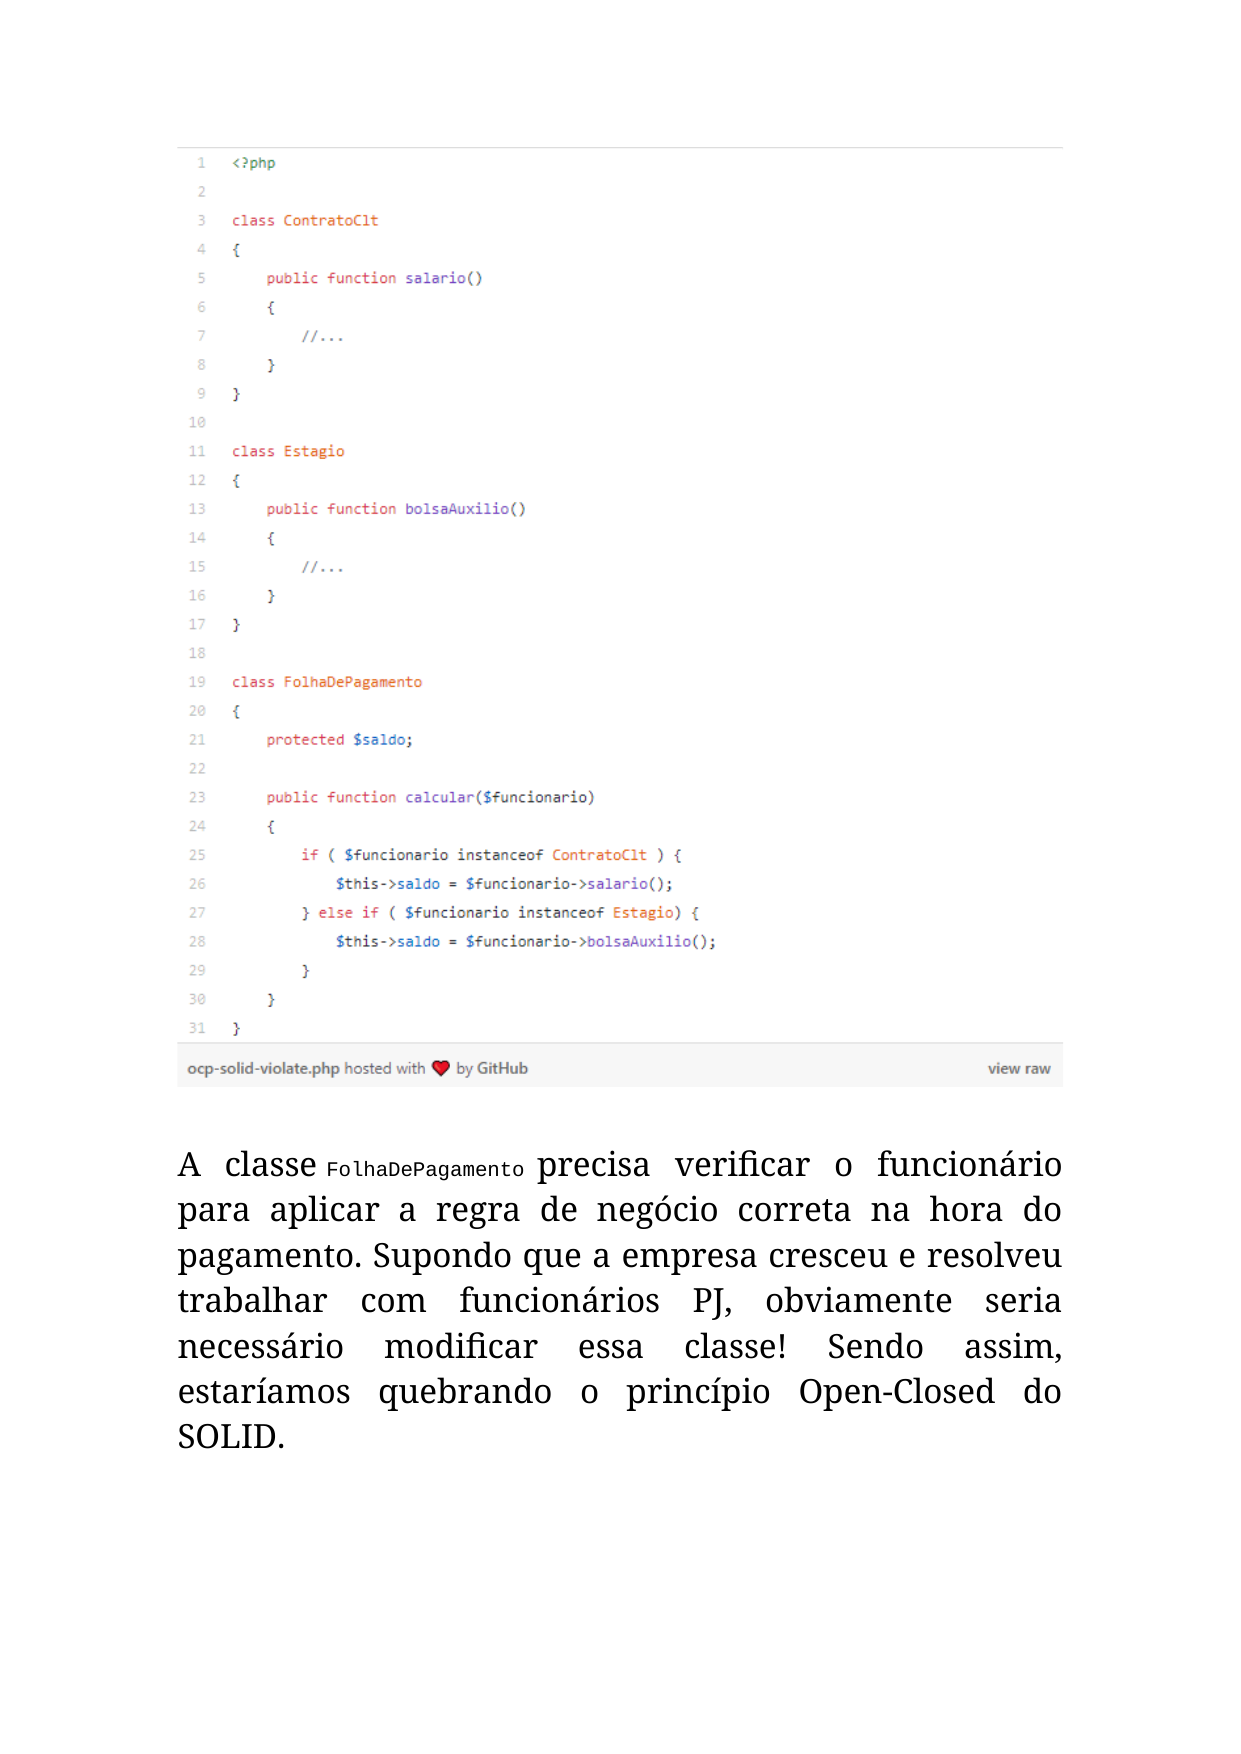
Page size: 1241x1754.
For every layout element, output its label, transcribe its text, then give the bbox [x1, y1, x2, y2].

text A classe FolhaDePagamento precisa verificar o funcionário para aplicar a regra de negócio correta na hora do pagamento. Supondo que a empresa cresceu e resolveu trabalhar com funcionários PJ, obviamente seria necessário modificar essa classe! Sendo assim, estaríamos quebrando o princípio Open-Closed do SOLID. [177, 1141, 1063, 1459]
picture [177, 147, 1064, 1087]
